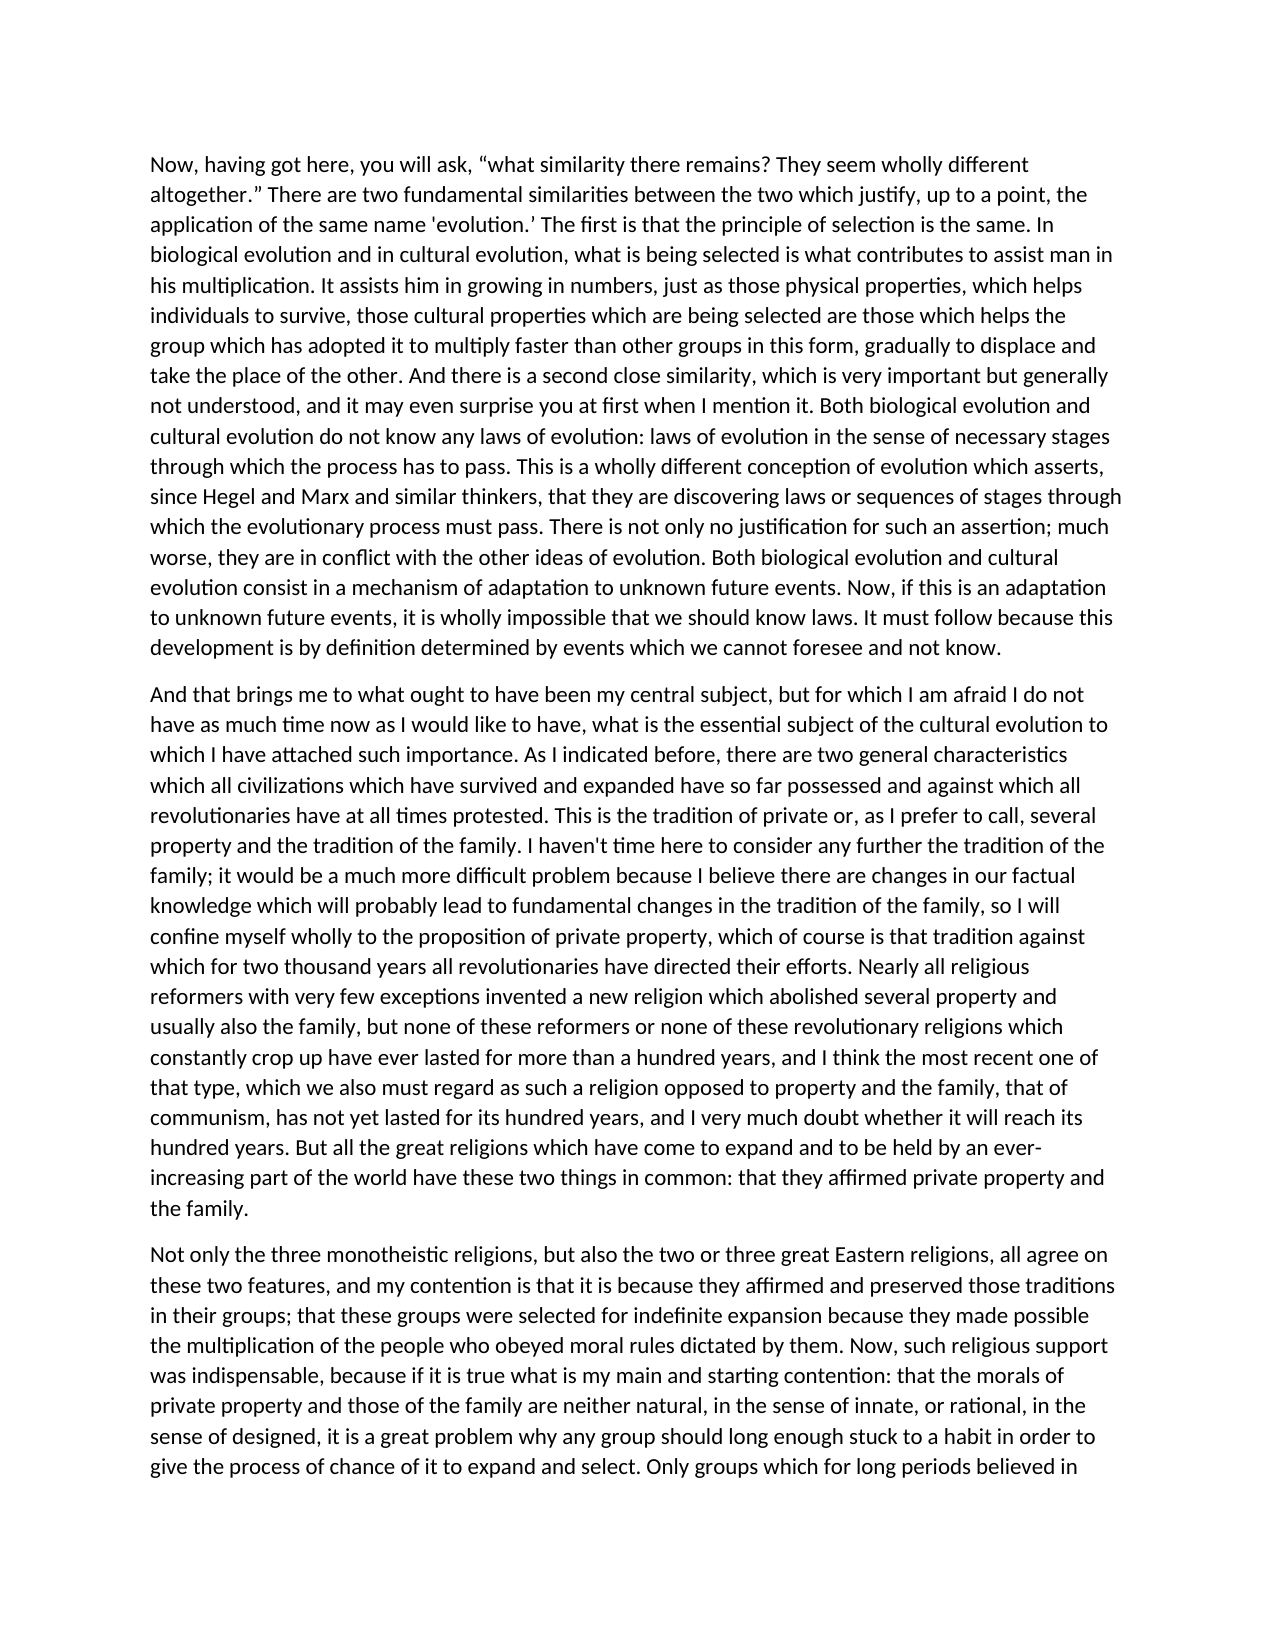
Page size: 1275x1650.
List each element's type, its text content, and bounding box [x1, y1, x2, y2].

text And that brings me to what ought to have been my central subject, but for which I am afraid I do not have as much time now as I would like to have, what is the essential subject of the cultural evolution to which I have attached such importance. As I indicated before, there are two general characteristics which all civilizations which have survived and expanded have so far possessed and against which all revolutionaries have at all times protested. This is the tradition of private or, as I prefer to call, several property and the tradition of the family. I haven't time here to consider any further the tradition of the family; it would be a much more difficult problem because I believe there are changes in our factual knowledge which will probably lead to fundamental changes in the tradition of the family, so I will confine myself wholly to the proposition of private property, which of course is that tradition against which for two thousand years all revolutionaries have directed their efforts. Nearly all religious reformers with very few exceptions invented a new religion which abolished several property and usually also the family, but none of these reformers or none of these revolutionary religions which constantly crop up have ever lasted for more than a hundred years, and I think the most recent one of that type, which we also must regard as such a religion opposed to property and the family, that of communism, has not yet lasted for its hundred years, and I very much doubt whether it will reach its hundred years. But all the great religions which have come to expand and to be held by an ever-increasing part of the world have these two things in common: that they affirmed private property and the family. [150, 680, 1125, 1222]
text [150, 1241, 1125, 1480]
text Now, having got here, you will ask, “what similarity there remains? They seem wholly different altogether.” There are two fundamental similarities between the two which justify, up to a point, the application of the same name 'evolution.’ The first is that the principle of selection is the same. In biological evolution and in cultural evolution, what is being selected is what contributes to assist man in his multiplication. It assists him in growing in numbers, just as those physical properties, which helps individuals to survive, those cultural properties which are being selected are those which helps the group which has adopted it to multiply faster than other groups in this form, gradually to displace and take the place of the other. And there is a second close similarity, which is very important but generally not understood, and it may even surprise you at first when I mention it. Both biological evolution and cultural evolution do not know any laws of evolution: laws of evolution in the sense of necessary stages through which the process has to pass. This is a wholly different conception of evolution which asserts, since Hegel and Marx and similar thinkers, that they are discovering laws or sequences of stages through which the evolutionary process must pass. There is not only no justification for such an assertion; much worse, they are in conflict with the other ideas of evolution. Both biological evolution and cultural evolution consist in a mechanism of adaptation to unknown future events. Now, if this is an adaptation to unknown future events, it is wholly impossible that we should know laws. It must follow because this development is by definition determined by events which we cannot foresee and not know. [150, 150, 1125, 661]
